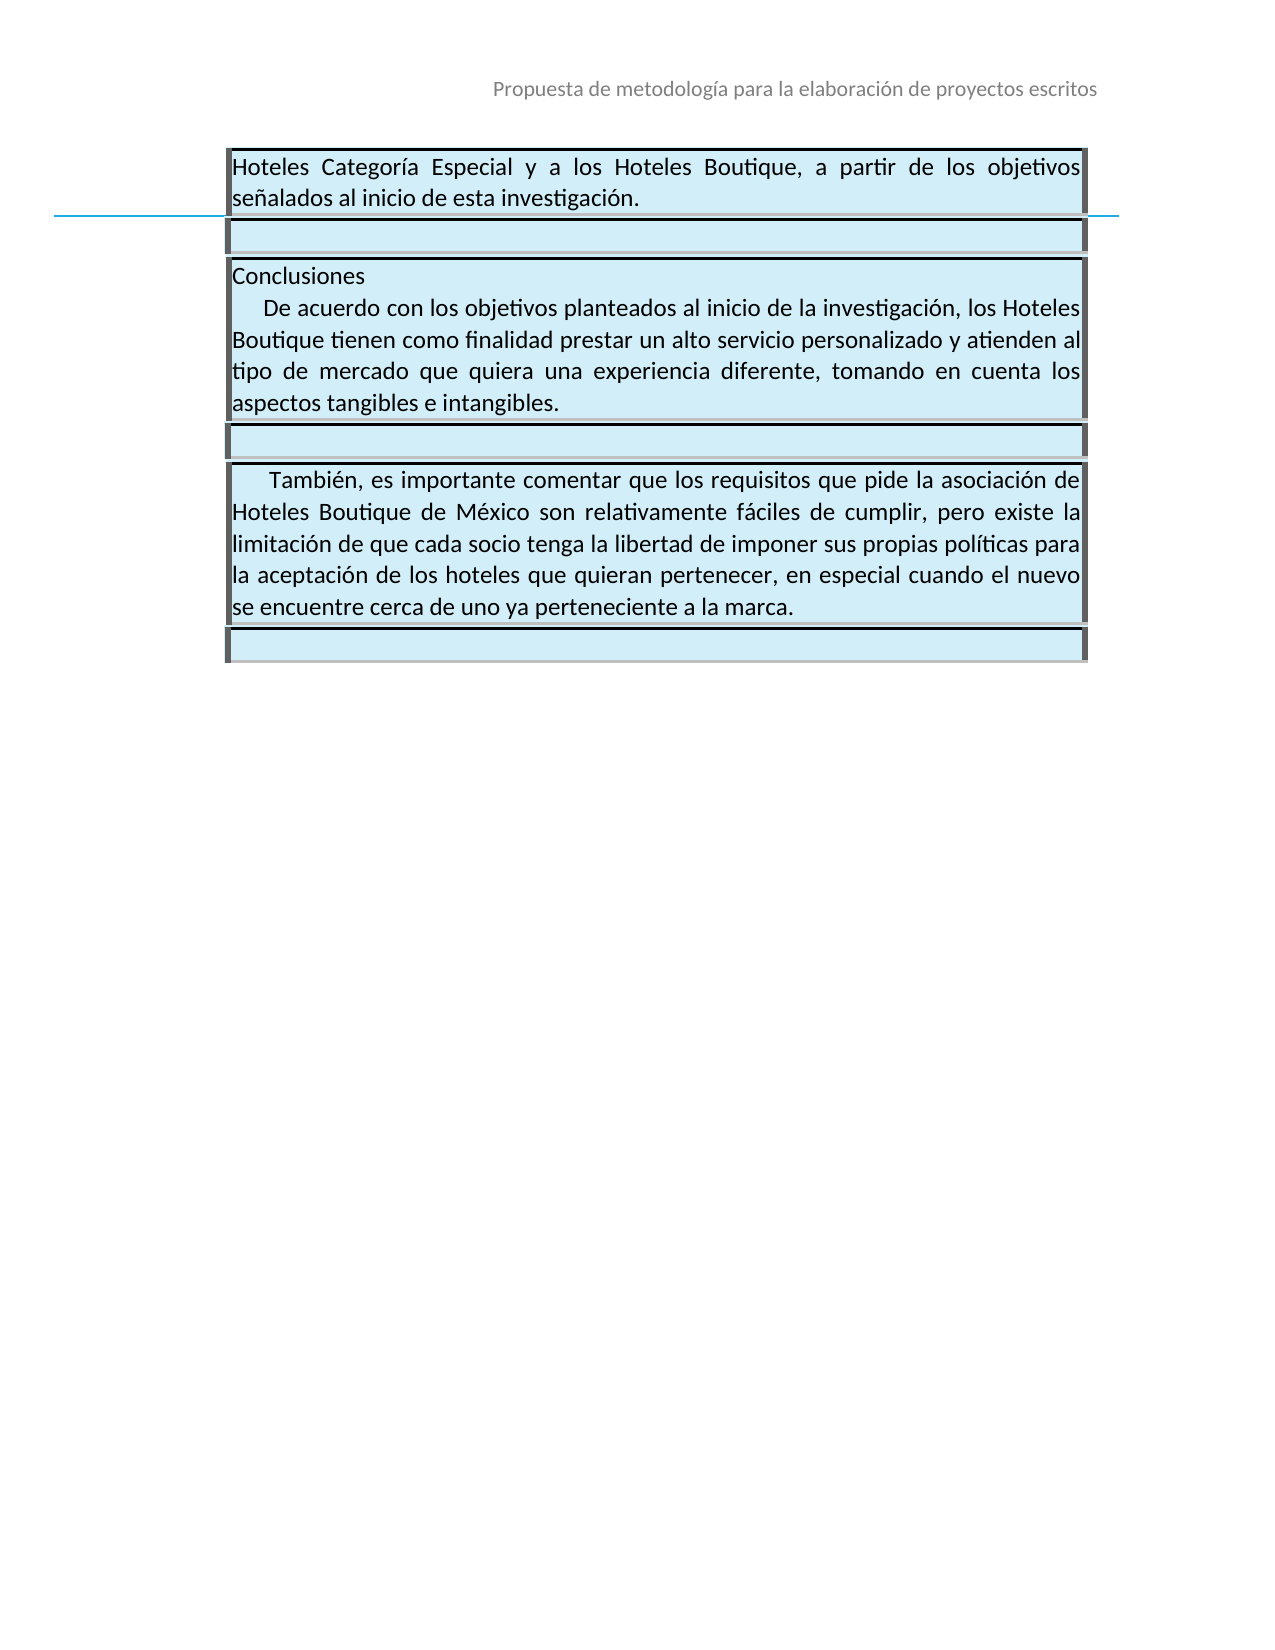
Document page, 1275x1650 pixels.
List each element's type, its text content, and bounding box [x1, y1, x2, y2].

text Conclusiones [232, 260, 1082, 289]
text También, es importante comentar que los requisitos que pide la asociación de Hoteles Boutique de México son relativamente fáciles de cumplir, pero existe la limitación de que cada socio tenga la libertad de imponer sus propias políticas para la aceptación de los hoteles que quieran pertenecer, en especial cuando el nuevo se encuentre cerca de uno ya perteneciente a la marca. [232, 465, 1082, 622]
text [232, 151, 1082, 213]
text De acuerdo con los objetivos planteados al inicio de la investigación, los Hoteles Boutique tienen como finalidad prestar un alto servicio personalizado y atienden al tipo de mercado que quiera una experiencia diferente, tomando en cuenta los aspectos tangibles e intangibles. [232, 289, 1082, 418]
